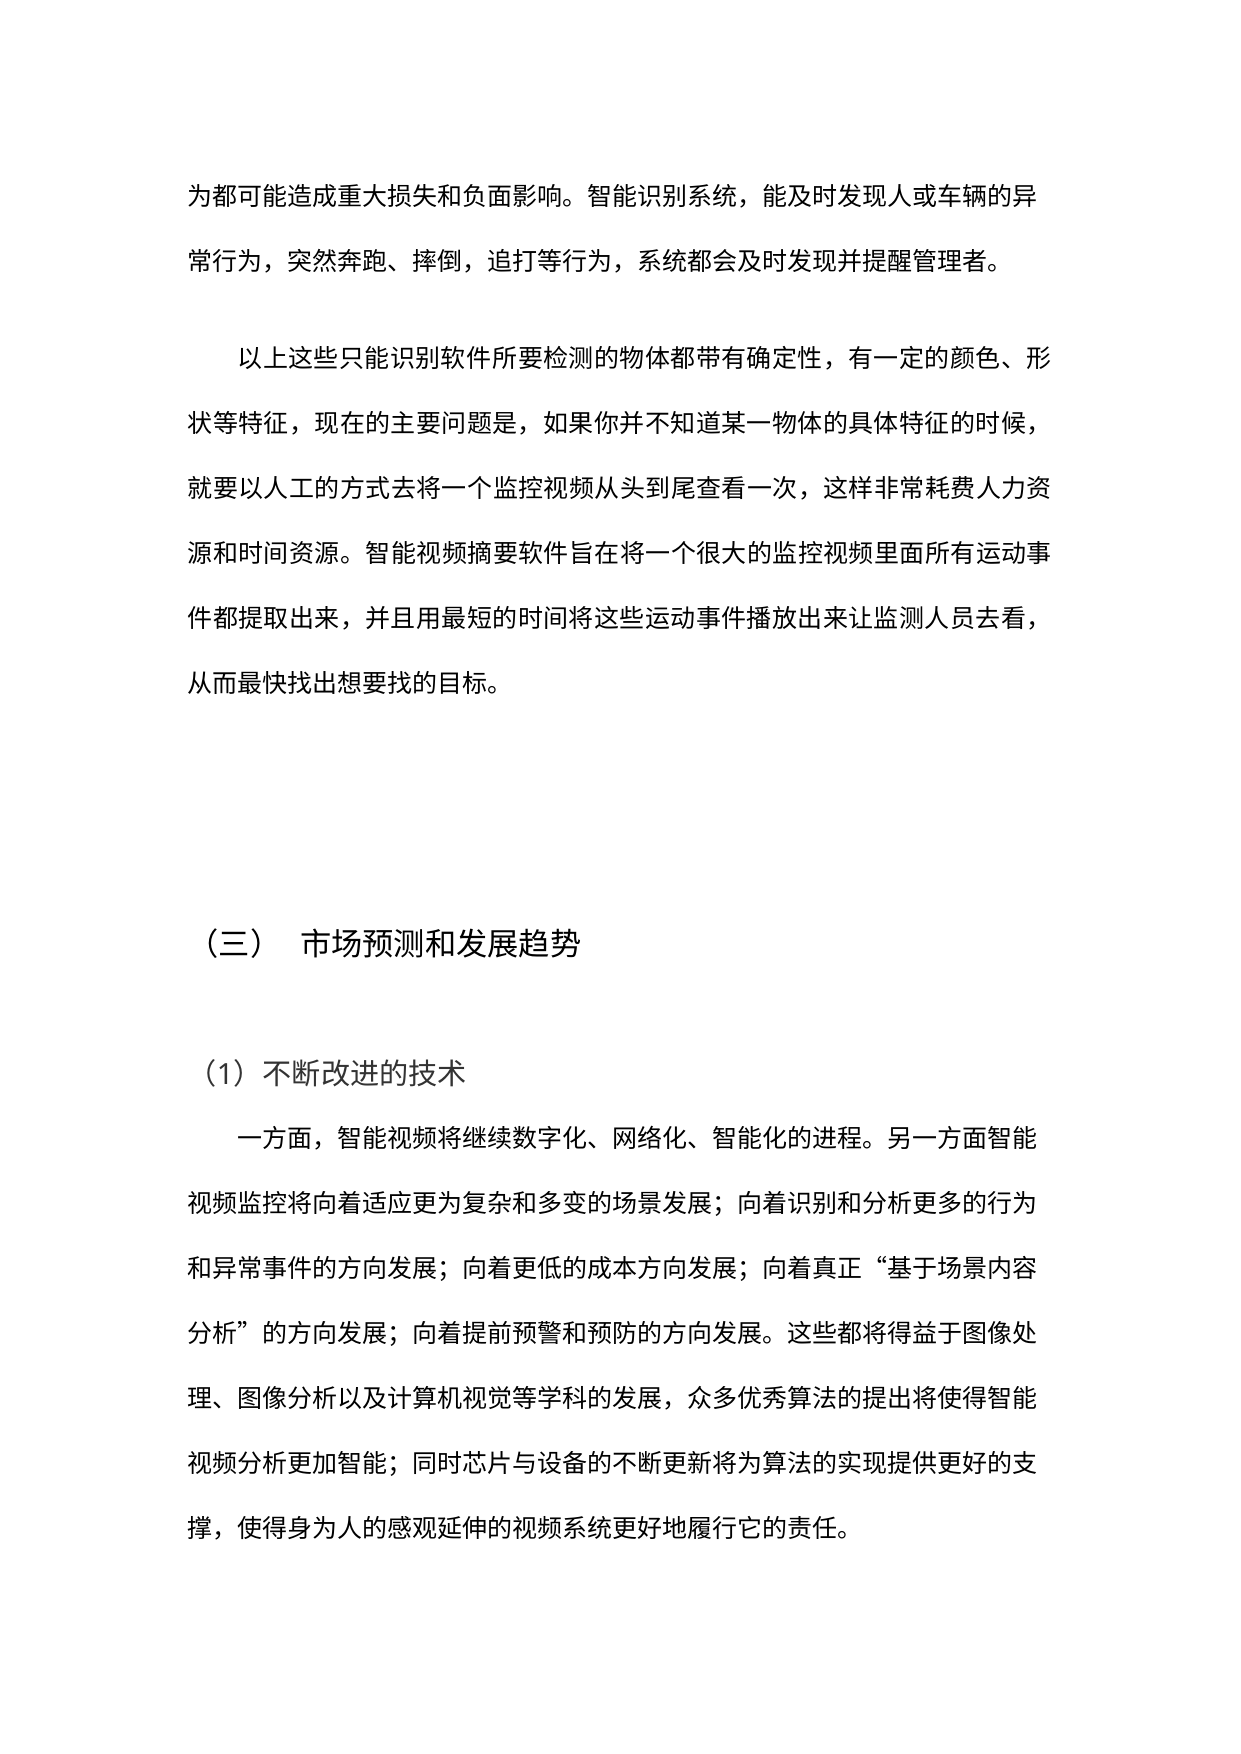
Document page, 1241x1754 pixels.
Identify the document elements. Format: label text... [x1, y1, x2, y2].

text 以上这些只能识别软件所要检测的物体都带有确定性，有一定的颜色、形状等特征，现在的主要问题是，如果你并不知道某一物体的具体特征的时候，就要以人工的方式去将一个监控视频从头到尾查看一次，这样非常耗费人力资源和时间资源。智能视频摘要软件旨在将一个很大的监控视频里面所有运动事件都提取出来，并且用最短的时间将这些运动事件播放出来让监测人员去看，从而最快找出想要找的目标。 [187, 324, 1053, 714]
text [187, 162, 1053, 292]
list 市场预测和发展趋势 [187, 909, 1053, 974]
text （1）不断改进的技术 [187, 1039, 1053, 1104]
text 一方面，智能视频将继续数字化、网络化、智能化的进程。另一方面智能视频监控将向着适应更为复杂和多变的场景发展；向着识别和分析更多的行为和异常事件的方向发展；向着更低的成本方向发展；向着真正“基于场景内容分析”的方向发展；向着提前预警和预防的方向发展。这些都将得益于图像处理、图像分析以及计算机视觉等学科的发展，众多优秀算法的提出将使得智能视频分析更加智能；同时芯片与设备的不断更新将为算法的实现提供更好的支撑，使得身为人的感观延伸的视频系统更好地履行它的责任。 [187, 1104, 1053, 1559]
